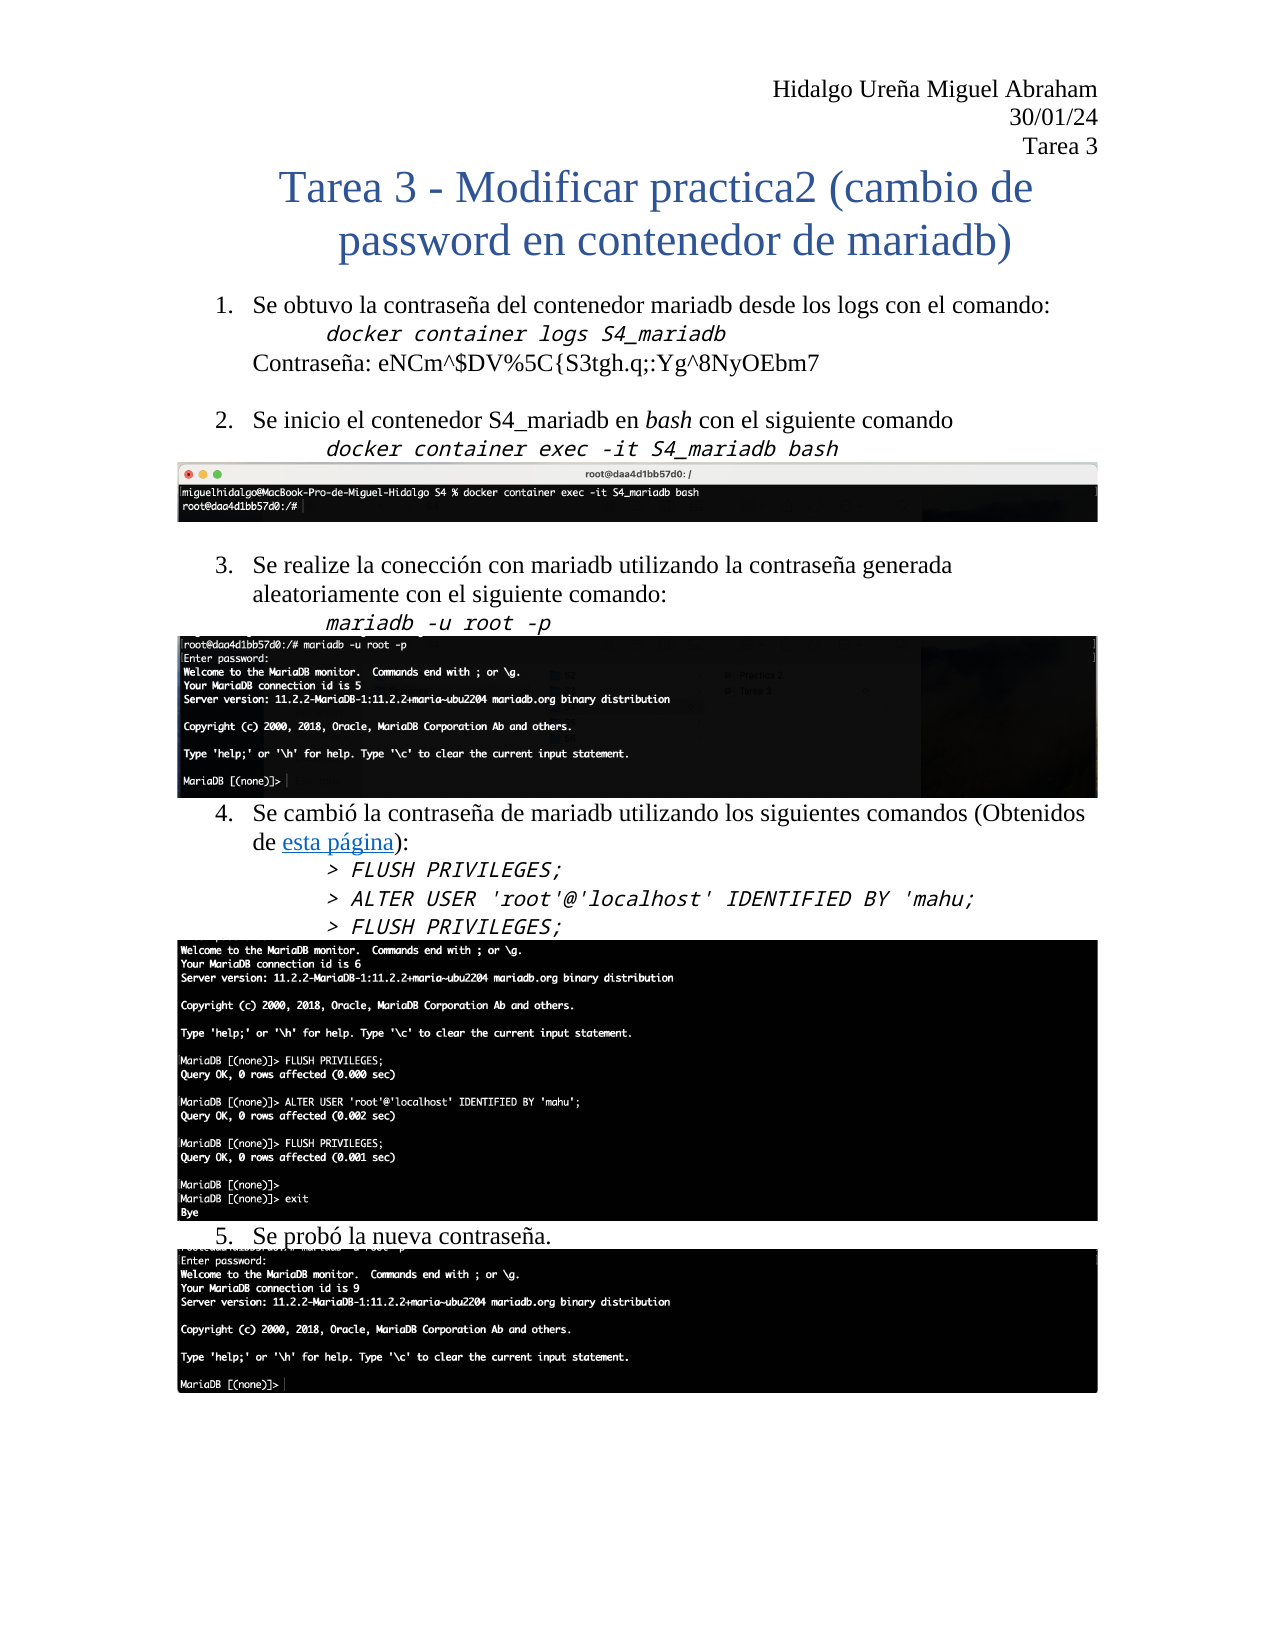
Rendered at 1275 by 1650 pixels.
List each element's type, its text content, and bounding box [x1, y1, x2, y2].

list > FLUSH PRIVILEGES; [325, 912, 1098, 940]
list mariadb -u root -p [325, 608, 1098, 636]
list docker container exec -it S4_mariadb bash [325, 434, 1098, 462]
picture [177, 462, 1098, 522]
list > FLUSH PRIVILEGES; [325, 855, 1098, 884]
text Tarea 3 - Modificar practica2 (cambio de password en contenedor de mariadb) [215, 160, 1098, 265]
picture [177, 1249, 1098, 1393]
list Se obtuvo la contraseña del contenedor mariadb desde los logs con el comando: [215, 290, 1098, 319]
list > ALTER USER 'root'@'localhost' IDENTIFIED BY 'mahu; [325, 884, 1098, 912]
list Se inicio el contenedor S4_mariadb en bash con el siguiente comando [215, 405, 1098, 434]
list Se cambió la contraseña de mariadb utilizando los siguientes comandos (Obtenidos de esta página): [215, 798, 1098, 855]
list docker container logs S4_mariadb [252, 319, 1098, 348]
list Contraseña: eNCm^$DV%5C{S3tgh.q;:Yg^8NyOEbm7 [252, 348, 1098, 376]
list Se probó la nueva contraseña. [215, 1221, 1098, 1249]
picture [177, 940, 1098, 1221]
picture [177, 636, 1098, 798]
list Se realize la conección con mariadb utilizando la contraseña generada aleatoriamente con el siguiente comando: [215, 551, 1098, 608]
